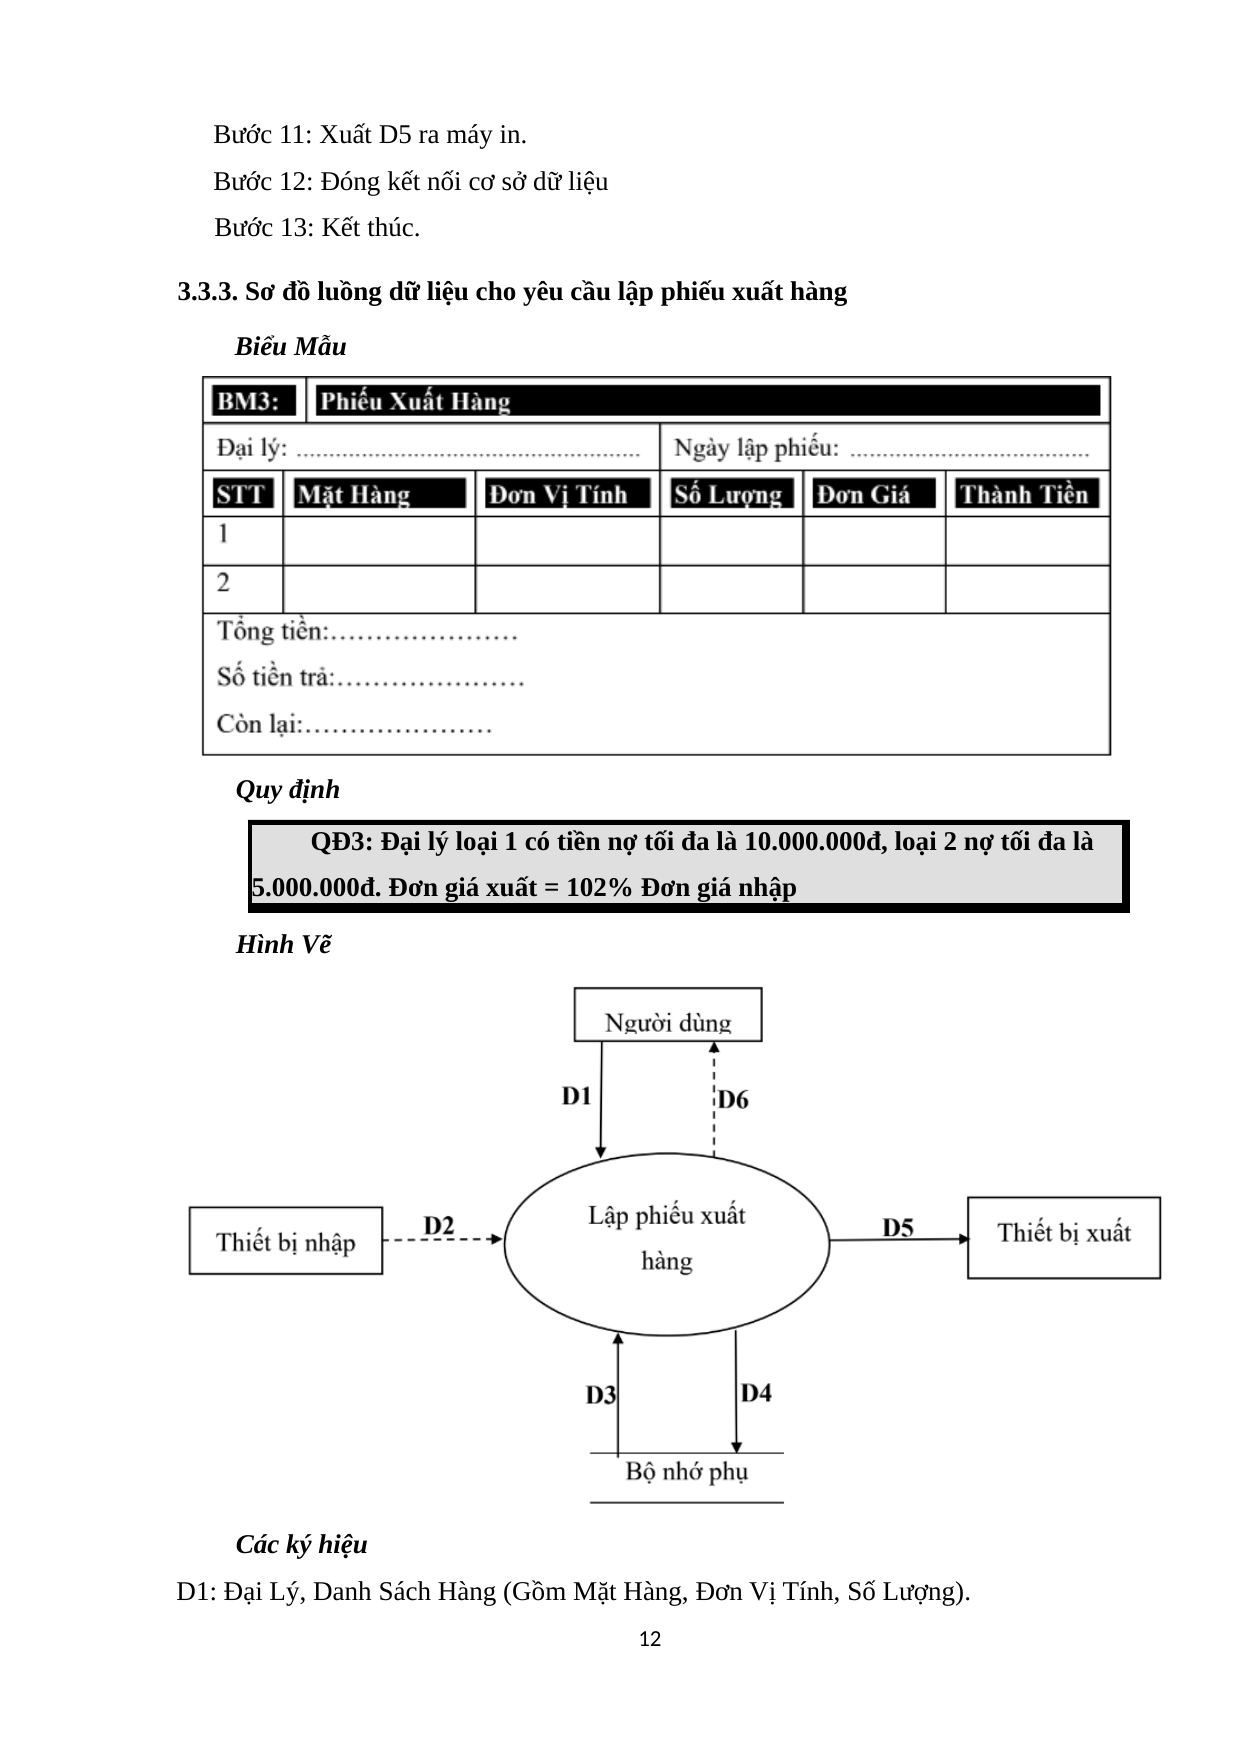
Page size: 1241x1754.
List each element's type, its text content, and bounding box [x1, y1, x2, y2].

subtitle Quy định [236, 773, 1122, 804]
picture [177, 975, 1169, 1514]
text D1: Đại Lý, Danh Sách Hàng (Gồm Mặt Hàng, Đơn Vị Tính, Số Lượng). [176, 1574, 1122, 1606]
picture [201, 376, 1113, 759]
text Biểu Mẫu [234, 330, 1001, 361]
subtitle 3.3.3. Sơ đồ luồng dữ liệu cho yêu cầu lập phiếu xuất hàng [177, 275, 1122, 306]
subtitle Các ký hiệu [236, 1528, 1122, 1559]
subtitle Hình Vẽ [236, 928, 1122, 960]
text Bước 12: Đóng kết nối cơ sở dữ liệu Bước 13: Kết thúc. [213, 165, 620, 243]
text Bước 11: Xuất D5 ra máy in. [213, 118, 1081, 149]
text QĐ3: Đại lý loại 1 có tiền nợ tối đa là 10.000.000đ, loại 2 nợ tối đa là 5.000.000đ. Đơn giá xuất = 102% Đơn giá nhập [252, 825, 1122, 903]
